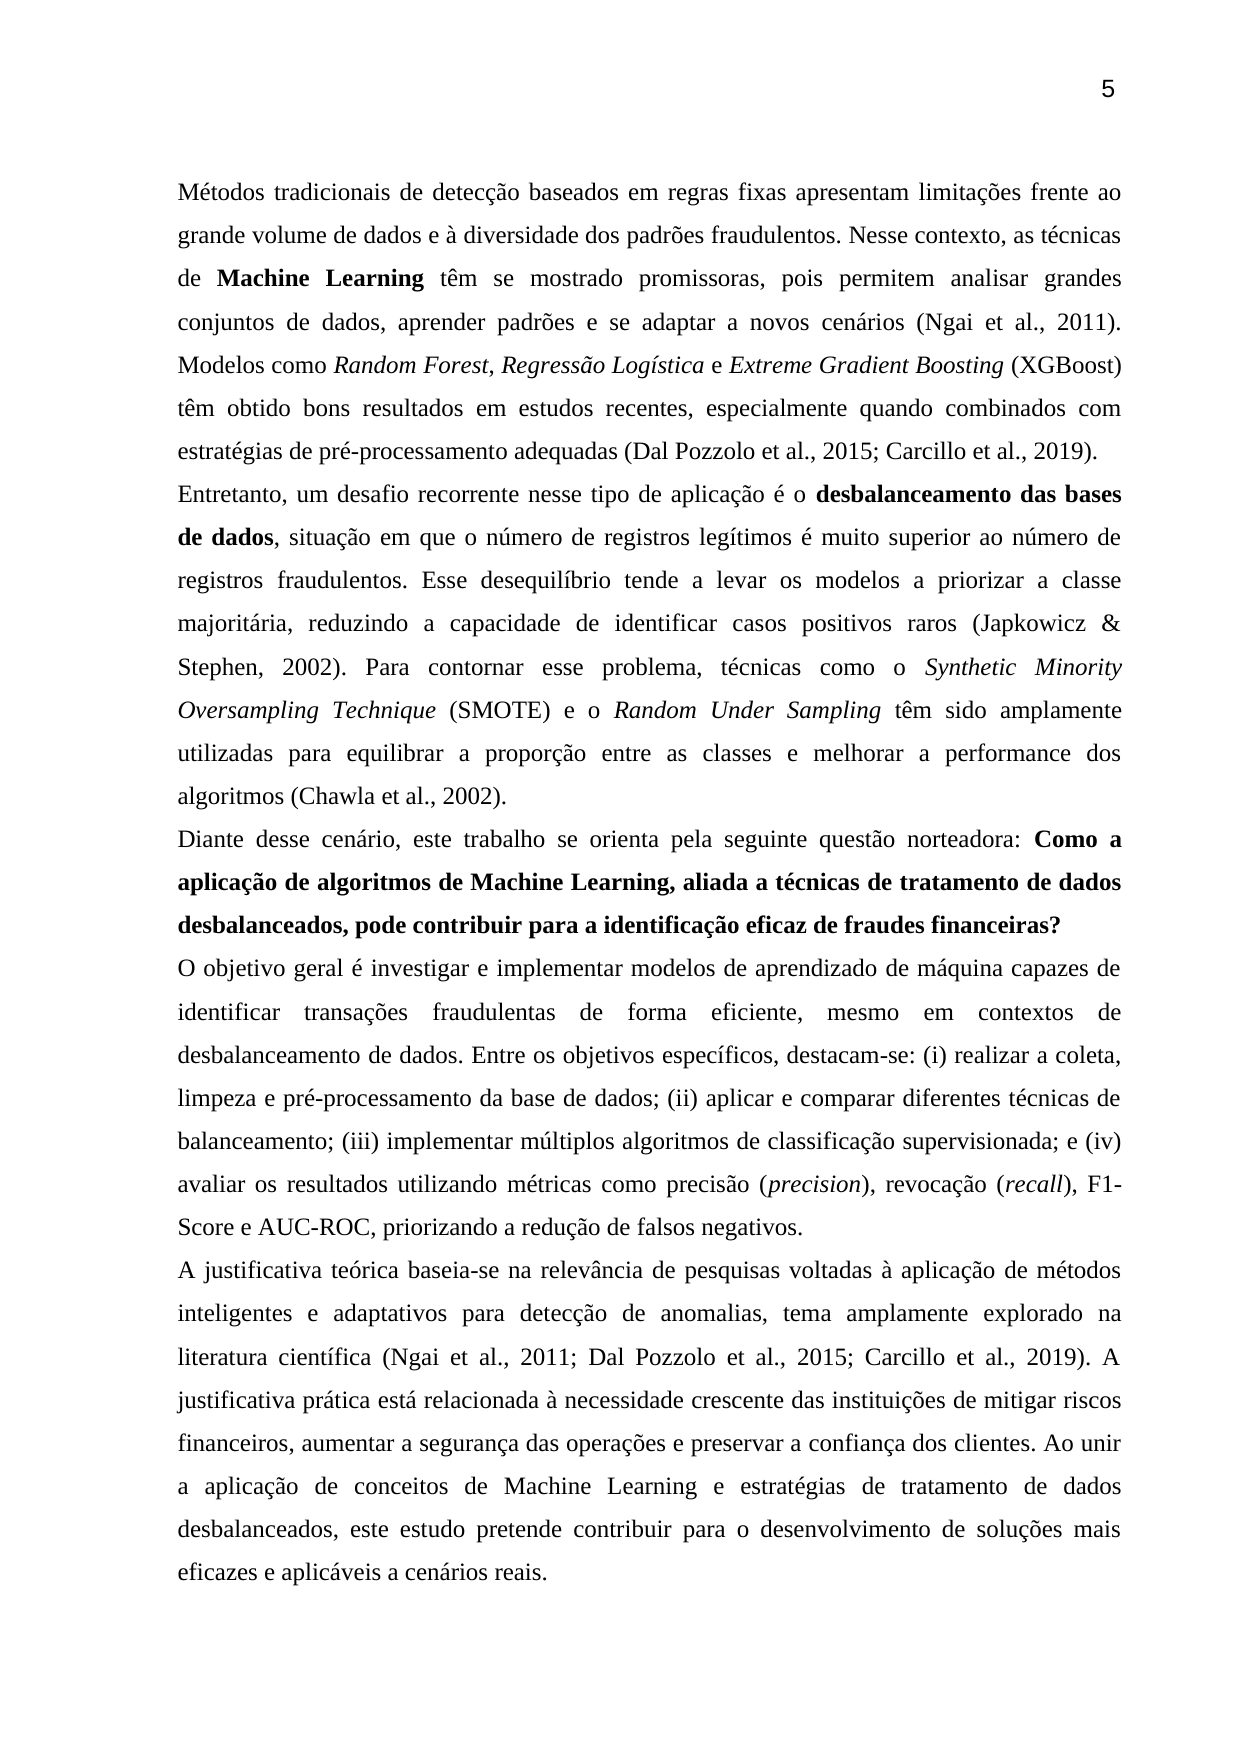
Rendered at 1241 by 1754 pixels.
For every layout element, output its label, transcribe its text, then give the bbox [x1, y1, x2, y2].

text O objetivo geral é investigar e implementar modelos de aprendizado de máquina capazes de identificar transações fraudulentas de forma eficiente, mesmo em contextos de desbalanceamento de dados. Entre os objetivos específicos, destacam-se: (i) realizar a coleta, limpeza e pré-processamento da base de dados; (ii) aplicar e comparar diferentes técnicas de balanceamento; (iii) implementar múltiplos algoritmos de classificação supervisionada; e (iv) avaliar os resultados utilizando métricas como precisão (precision), revocação (recall), F1-Score e AUC-ROC, priorizando a redução de falsos negativos. [177, 953, 1122, 1241]
text Métodos tradicionais de detecção baseados em regras fixas apresentam limitações frente ao grande volume de dados e à diversidade dos padrões fraudulentos. Nesse contexto, as técnicas de Machine Learning têm se mostrado promissoras, pois permitem analisar grandes conjuntos de dados, aprender padrões e se adaptar a novos cenários (Ngai et al., 2011). Modelos como Random Forest, Regressão Logística e Extreme Gradient Boosting (XGBoost) têm obtido bons resultados em estudos recentes, especialmente quando combinados com estratégias de pré-processamento adequadas (Dal Pozzolo et al., 2015; Carcillo et al., 2019). [177, 177, 1122, 465]
text Diante desse cenário, este trabalho se orienta pela seguinte questão norteadora: Como a aplicação de algoritmos de Machine Learning, aliada a técnicas de tratamento de dados desbalanceados, pode contribuir para a identificação eficaz de fraudes financeiras? [177, 824, 1122, 939]
text A justificativa teórica baseia-se na relevância de pesquisas voltadas à aplicação de métodos inteligentes e adaptativos para detecção de anomalias, tema amplamente explorado na literatura científica (Ngai et al., 2011; Dal Pozzolo et al., 2015; Carcillo et al., 2019). A justificativa prática está relacionada à necessidade crescente das instituições de mitigar riscos financeiros, aumentar a segurança das operações e preservar a confiança dos clientes. Ao unir a aplicação de conceitos de Machine Learning e estratégias de tratamento de dados desbalanceados, este estudo pretende contribuir para o desenvolvimento de soluções mais eficazes e aplicáveis a cenários reais. [177, 1255, 1122, 1586]
text Entretanto, um desafio recorrente nesse tipo de aplicação é o desbalanceamento das bases de dados, situação em que o número de registros legítimos é muito superior ao número de registros fraudulentos. Esse desequilíbrio tende a levar os modelos a priorizar a classe majoritária, reduzindo a capacidade de identificar casos positivos raros (Japkowicz & Stephen, 2002). Para contornar esse problema, técnicas como o Synthetic Minority Oversampling Technique (SMOTE) e o Random Under Sampling têm sido amplamente utilizadas para equilibrar a proporção entre as classes e melhorar a performance dos algoritmos (Chawla et al., 2002). [177, 479, 1122, 810]
